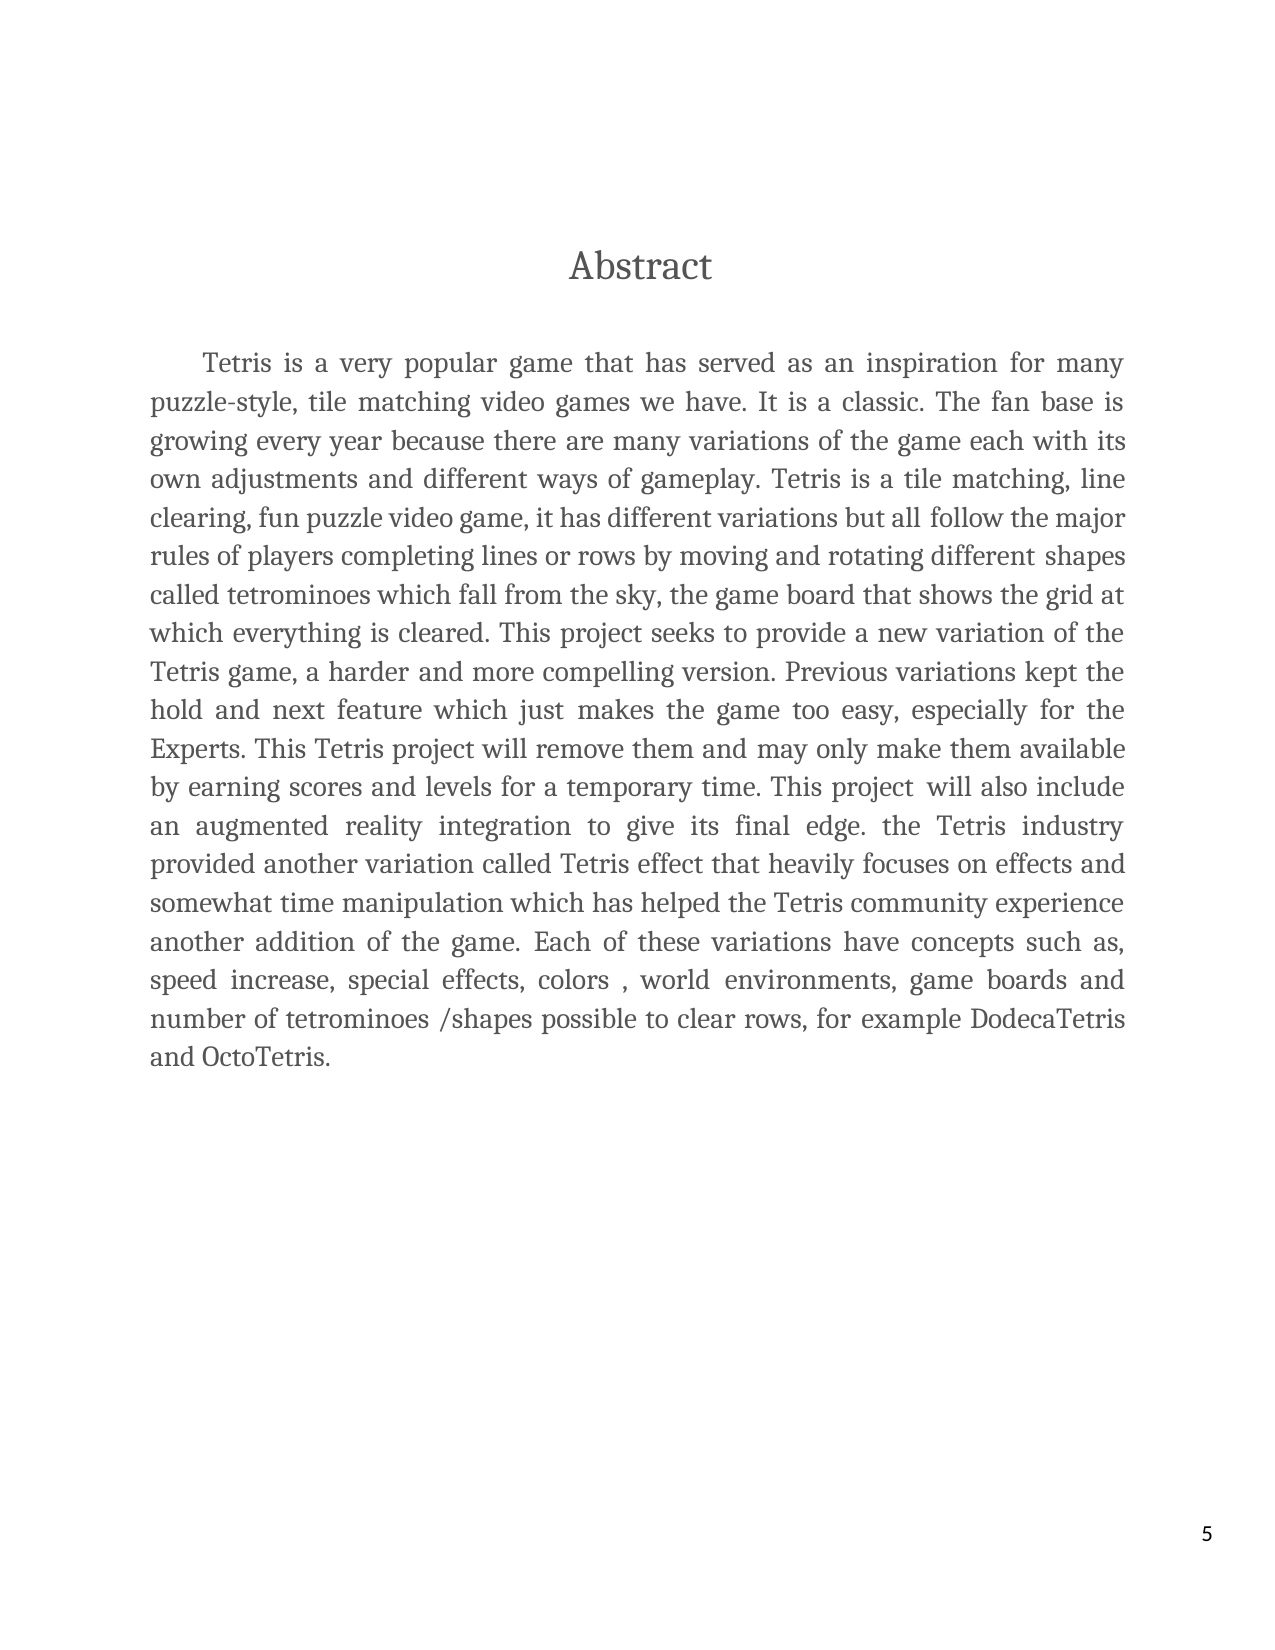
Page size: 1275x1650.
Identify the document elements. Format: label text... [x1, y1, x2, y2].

text Abstract [150, 242, 1126, 290]
text Tetris is a very popular game that has served as an inspiration for many puzzle-style, tile matching video games we have. It is a classic. The fan base is growing every year because there are many variations of the game each with its own adjustments and different ways of gameplay. Tetris is a tile matching, line clearing, fun puzzle video game, it has different variations but all follow the major rules of players completing lines or rows by moving and rotating different shapes called tetrominoes which fall from the sky, the game board that shows the grid at which everything is cleared. This project seeks to provide a new variation of the Tetris game, a harder and more compelling version. Previous variations kept the hold and next feature which just makes the game too easy, especially for the Experts. This Tetris project will remove them and may only make them available by earning scores and levels for a temporary time. This project will also include an augmented reality integration to give its final edge. the Tetris industry provided another variation called Tetris effect that heavily focuses on effects and somewhat time manipulation which has helped the Tetris community experience another addition of the game. Each of these variations have concepts such as, speed increase, special effects, colors , world environments, game boards and number of tetrominoes /shapes possible to clear rows, for example DodecaTetris and OctoTetris. [150, 347, 1126, 1074]
